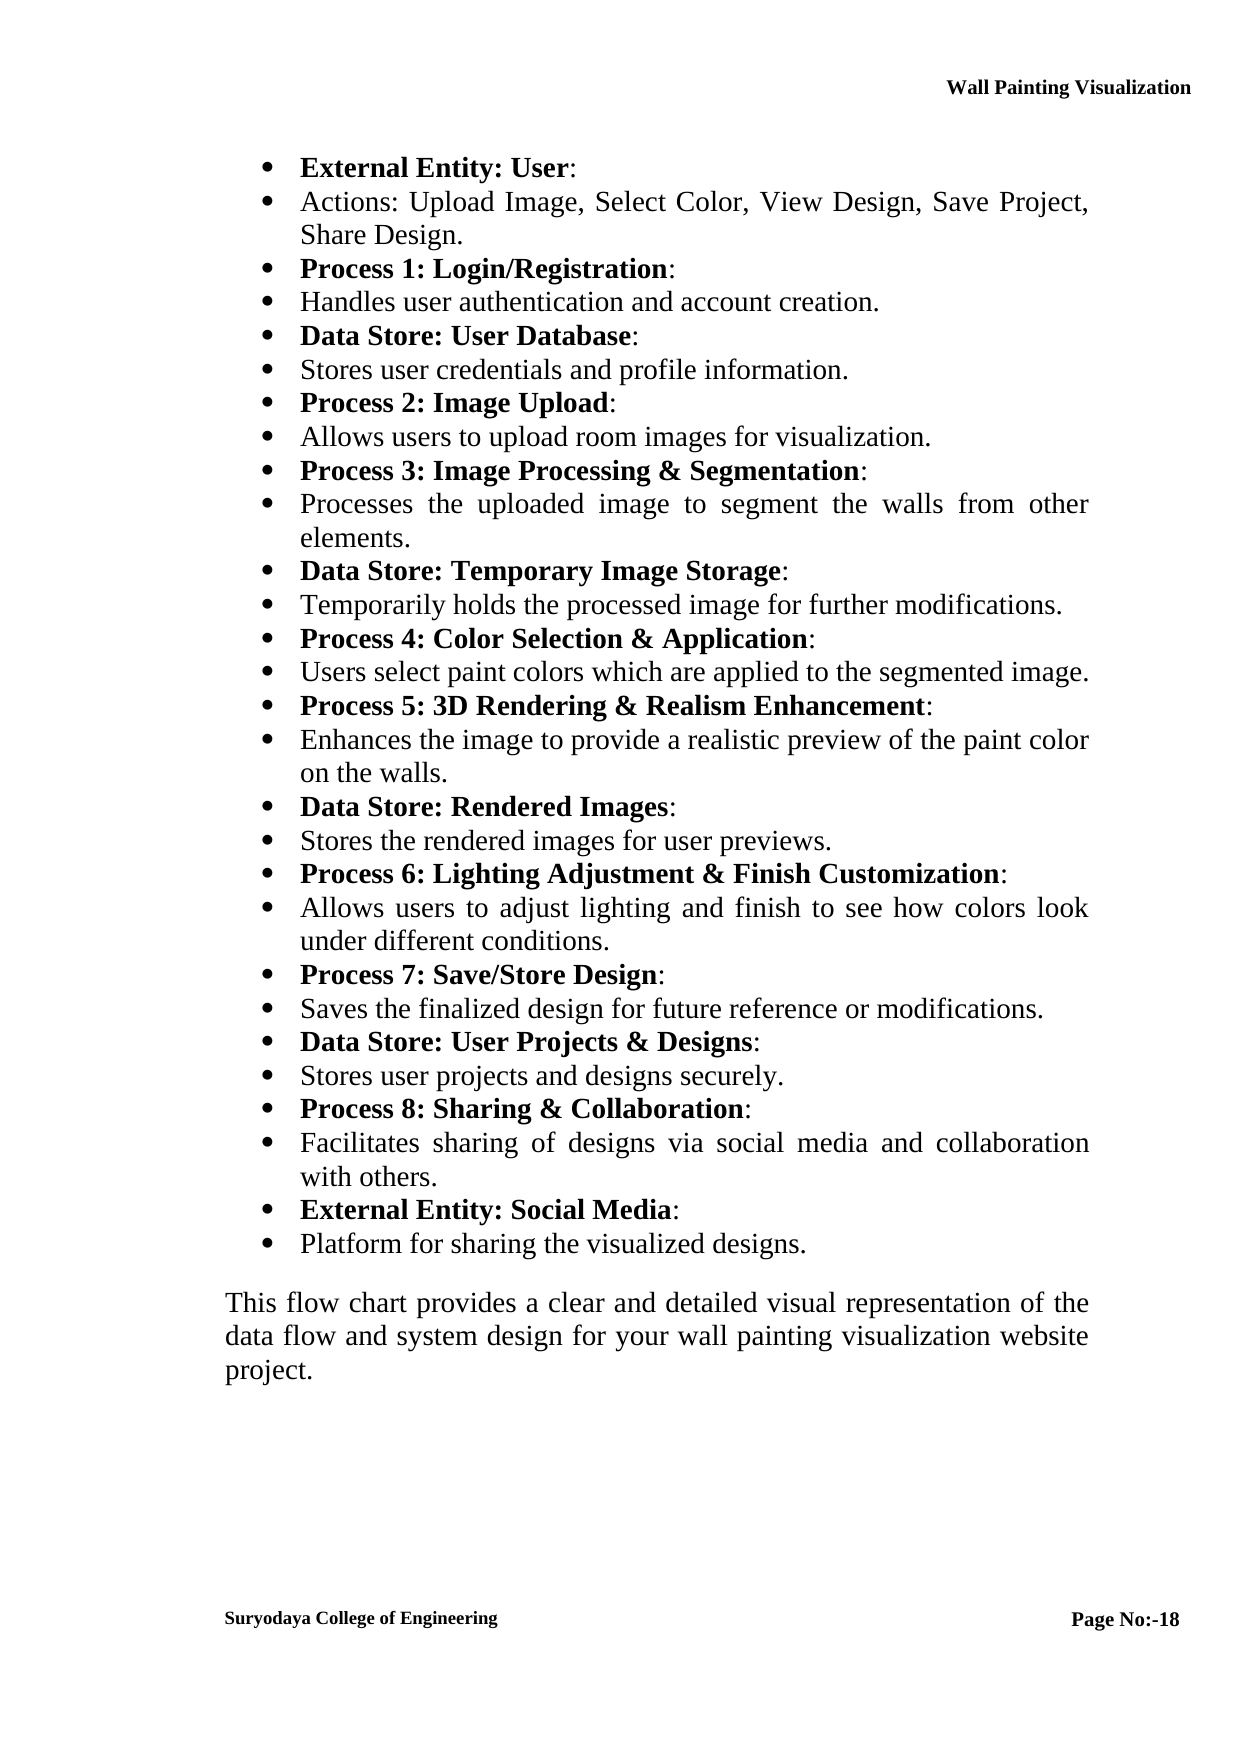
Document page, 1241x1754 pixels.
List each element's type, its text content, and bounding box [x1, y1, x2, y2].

list Actions: Upload Image, Select Color, View Design, Save Project, Share Design. [262, 184, 1090, 251]
list Process 5: 3D Rendering & Realism Enhancement: [262, 688, 1090, 722]
list Process 6: Lighting Adjustment & Finish Customization: [262, 856, 1090, 890]
list Temporarily holds the processed image for further modifications. [262, 587, 1090, 621]
list Process 7: Save/Store Design: [262, 957, 1090, 991]
list Processes the uploaded image to segment the walls from other elements. [262, 486, 1090, 553]
list Stores user credentials and profile information. [262, 352, 1090, 385]
list Enhances the image to provide a realistic preview of the paint color on the walls. [262, 722, 1090, 789]
list Saves the finalized design for future reference or modifications. [262, 991, 1090, 1024]
list Process 4: Color Selection & Application: [262, 621, 1090, 654]
list Platform for sharing the visualized designs. [262, 1226, 1090, 1260]
list Data Store: User Projects & Designs: [262, 1024, 1090, 1058]
list Process 3: Image Processing & Segmentation: [262, 453, 1090, 486]
list Allows users to adjust lighting and finish to see how colors look under different conditions. [262, 890, 1090, 957]
list Data Store: Rendered Images: [262, 789, 1090, 823]
list Process 2: Image Upload: [262, 385, 1090, 419]
list Process 1: Login/Registration: [262, 251, 1090, 284]
list Users select paint colors which are applied to the segmented image. [262, 654, 1090, 688]
list Stores the rendered images for user previews. [262, 823, 1090, 856]
text This flow chart provides a clear and detailed visual representation of the data flow and system design for your wall painting visualization website project. [225, 1285, 1090, 1385]
list Data Store: User Database: [262, 318, 1090, 352]
list External Entity: User: [262, 150, 1090, 184]
list Handles user authentication and account creation. [262, 284, 1090, 318]
list Stores user projects and designs securely. [262, 1058, 1090, 1092]
list Data Store: Temporary Image Storage: [262, 553, 1090, 587]
list Allows users to upload room images for visualization. [262, 419, 1090, 453]
list Process 8: Sharing & Collaboration: [262, 1092, 1090, 1125]
list External Entity: Social Media: [262, 1192, 1090, 1226]
list Facilitates sharing of designs via social media and collaboration with others. [262, 1125, 1090, 1192]
